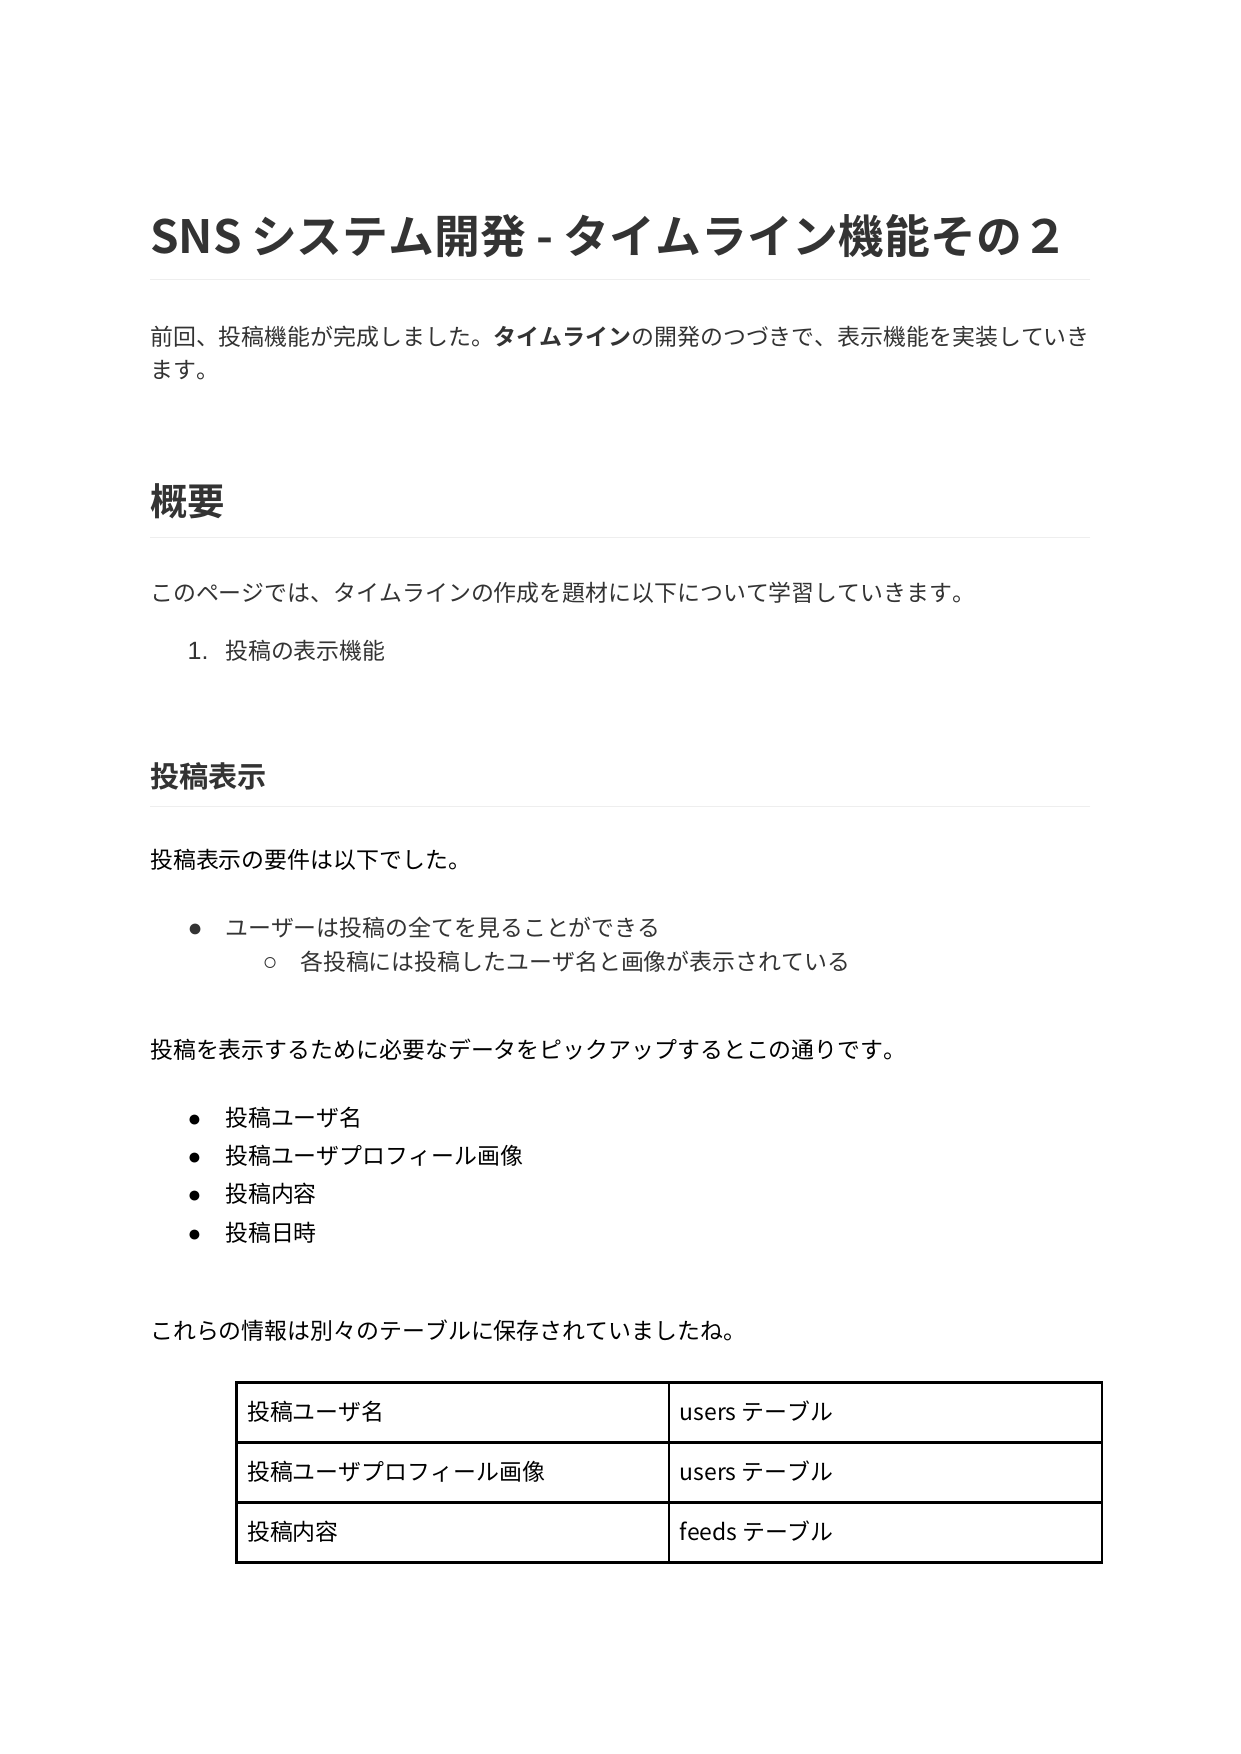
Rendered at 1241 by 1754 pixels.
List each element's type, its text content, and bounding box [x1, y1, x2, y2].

subtitle 概要 [150, 472, 1090, 537]
text 前回、投稿機能が完成しました。タイムラインの開発のつづきで、表示機能を実装していきます。 [150, 319, 1090, 385]
text これらの情報は別々のテーブルに保存されていましたね。 [150, 1313, 1090, 1346]
list 投稿ユーザ名 [187, 1100, 1090, 1133]
text 投稿を表示するために必要なデータをピックアップするとこの通りです。 [150, 1032, 1090, 1065]
table_header usersテーブル [670, 1384, 1101, 1441]
list 各投稿には投稿したユーザ名と画像が表示されている [262, 943, 1090, 977]
table_cell 投稿ユーザプロフィール画像 [238, 1444, 668, 1501]
text このページでは、タイムラインの作成を題材に以下について学習していきます。 [150, 575, 1090, 608]
text 投稿表示の要件は以下でした。 [150, 842, 1090, 875]
subtitle 投稿表示 [150, 753, 1090, 806]
list ユーザーは投稿の全てを見ることができる [187, 910, 1090, 943]
table_header 投稿ユーザ名 [238, 1384, 668, 1441]
table_cell feedsテーブル [670, 1504, 1101, 1561]
list 投稿の表示機能 [187, 633, 1090, 666]
list 投稿日時 [187, 1214, 1090, 1248]
list 投稿ユーザプロフィール画像 [187, 1138, 1090, 1171]
table_cell usersテーブル [670, 1444, 1101, 1501]
list 投稿内容 [187, 1176, 1090, 1209]
table_cell 投稿内容 [238, 1504, 668, 1561]
subtitle SNSシステム開発 - タイムライン機能その２ [150, 200, 1090, 279]
